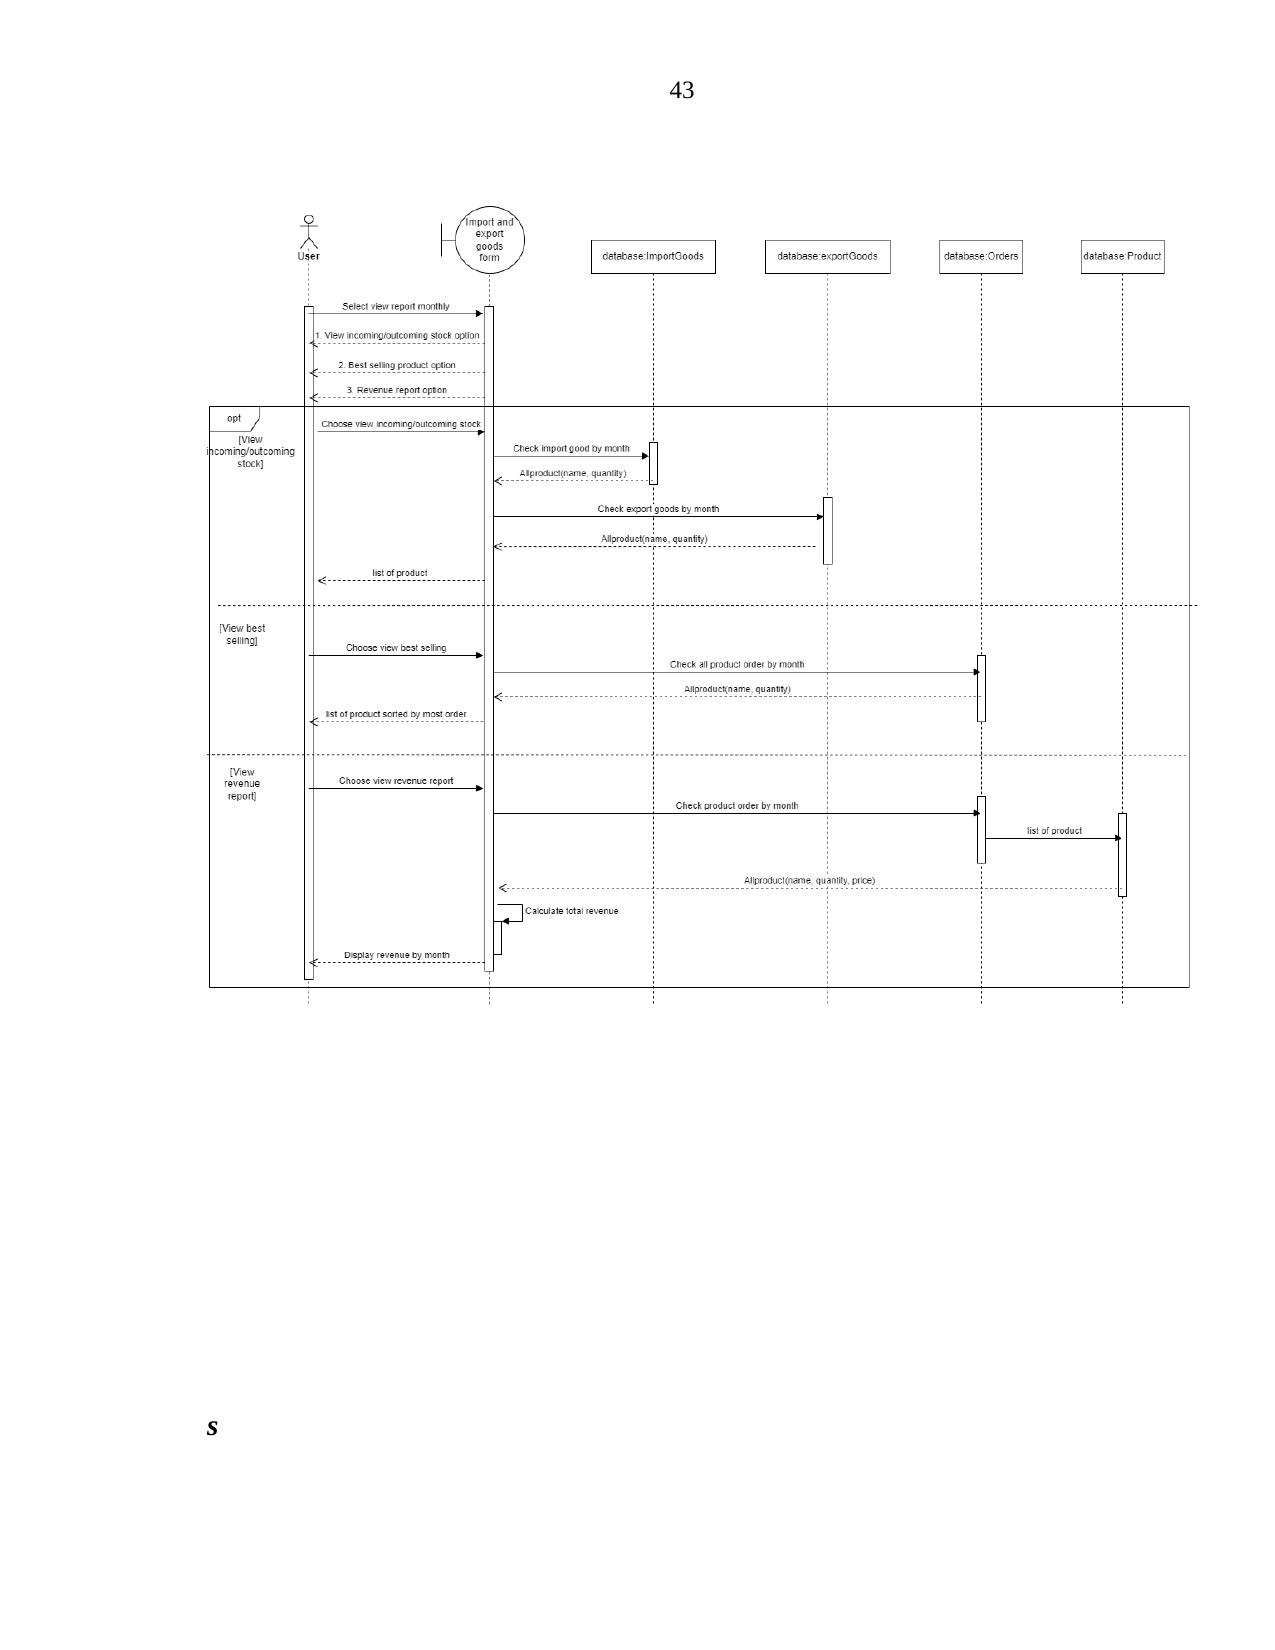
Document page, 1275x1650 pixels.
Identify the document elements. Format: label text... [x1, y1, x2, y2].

picture [206, 206, 1199, 1006]
text s [207, 1408, 1157, 1441]
